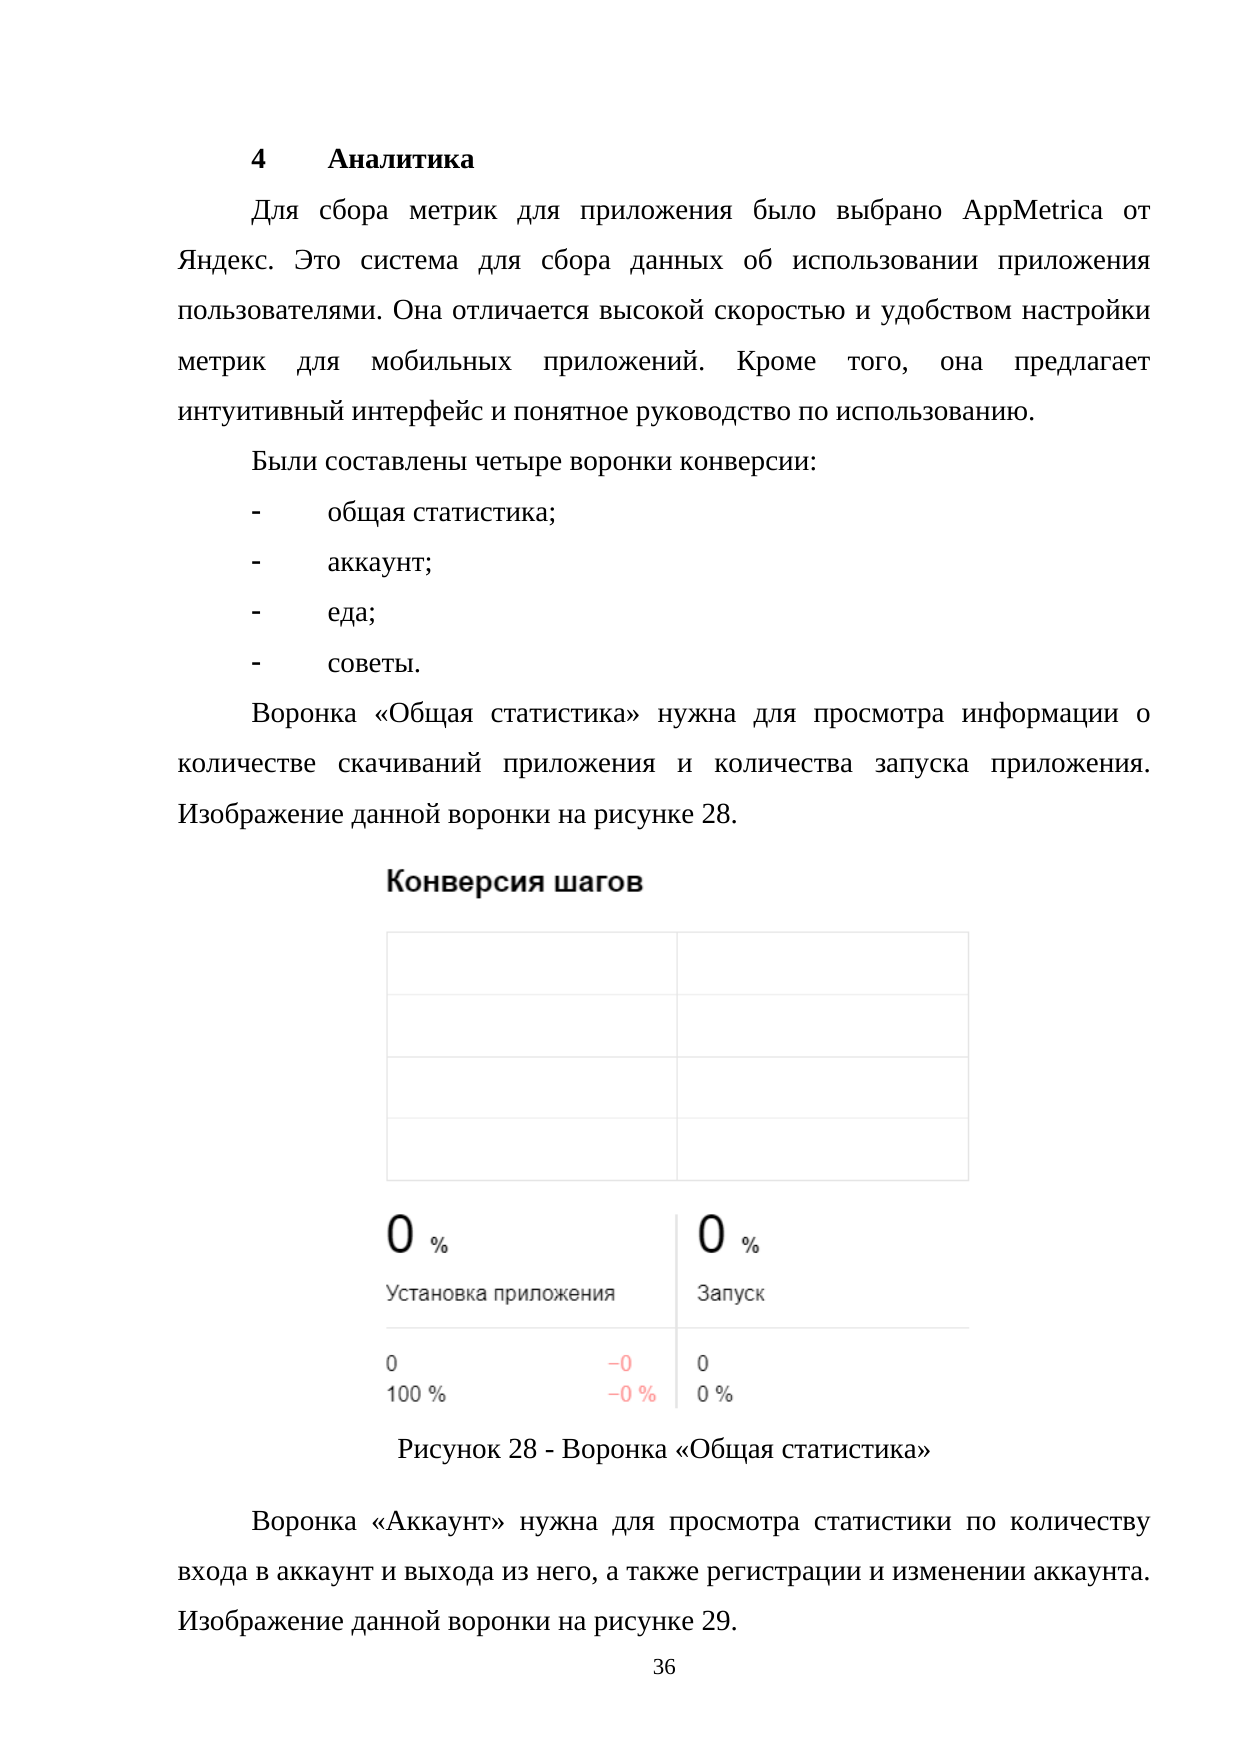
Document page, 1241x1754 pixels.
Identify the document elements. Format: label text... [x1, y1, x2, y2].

text Рисунок 28 - Воронка «Общая статистика» [177, 1432, 1151, 1465]
subtitle Аналитика [177, 141, 1151, 175]
text общая статистика; [177, 494, 1151, 527]
text Воронка «Аккаунт» нужна для просмотра статистики по количеству входа в аккаунт и выхода из него, а также регистрации и изменении аккаунта. Изображение данной воронки на рисунке 29. [177, 1503, 1151, 1637]
text Для сбора метрик для приложения было выбрано AppMetrica от Яндекс. Это система для сбора данных об использовании приложения пользователями. Она отличается высокой скоростью и удобством настройки метрик для мобильных приложений. Кроме того, она предлагает интуитивный интерфейс и понятное руководство по использованию. [177, 192, 1151, 427]
text аккаунт; [177, 544, 1151, 578]
text советы. [177, 645, 1151, 678]
text еда; [177, 594, 1151, 628]
text Были составлены четыре воронки конверсии: [177, 443, 1151, 477]
picture [368, 857, 972, 1419]
text Воронка «Общая статистика» нужна для просмотра информации о количестве скачиваний приложения и количества запуска приложения. Изображение данной воронки на рисунке 28. [177, 695, 1151, 829]
